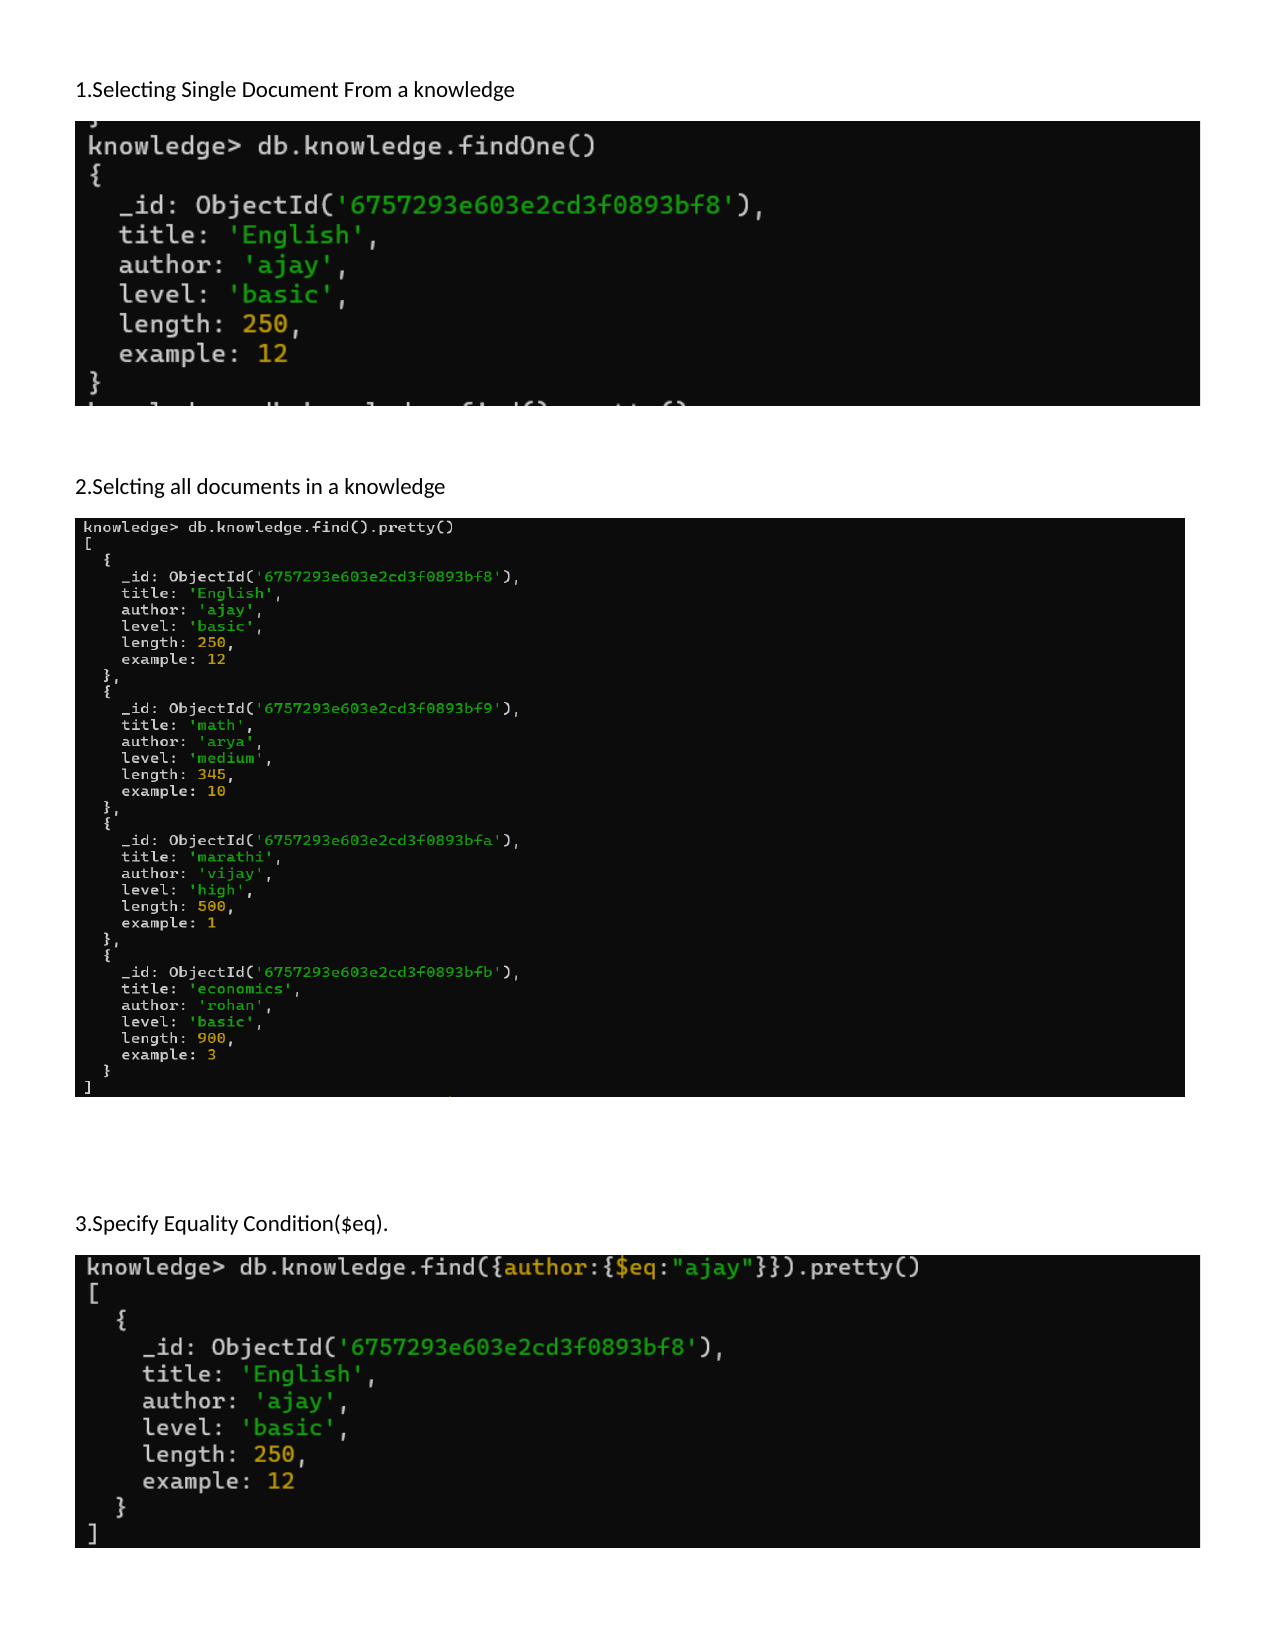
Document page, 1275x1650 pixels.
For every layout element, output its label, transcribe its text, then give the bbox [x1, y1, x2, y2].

picture [75, 121, 1200, 406]
picture [75, 518, 1185, 1097]
picture [75, 1255, 1200, 1548]
text 1.Selecting Single Document From a knowledge [75, 75, 1200, 103]
text 2.Selcting all documents in a knowledge [75, 472, 1200, 500]
text 3.Specify Equality Condition($eq). [75, 1209, 1200, 1237]
